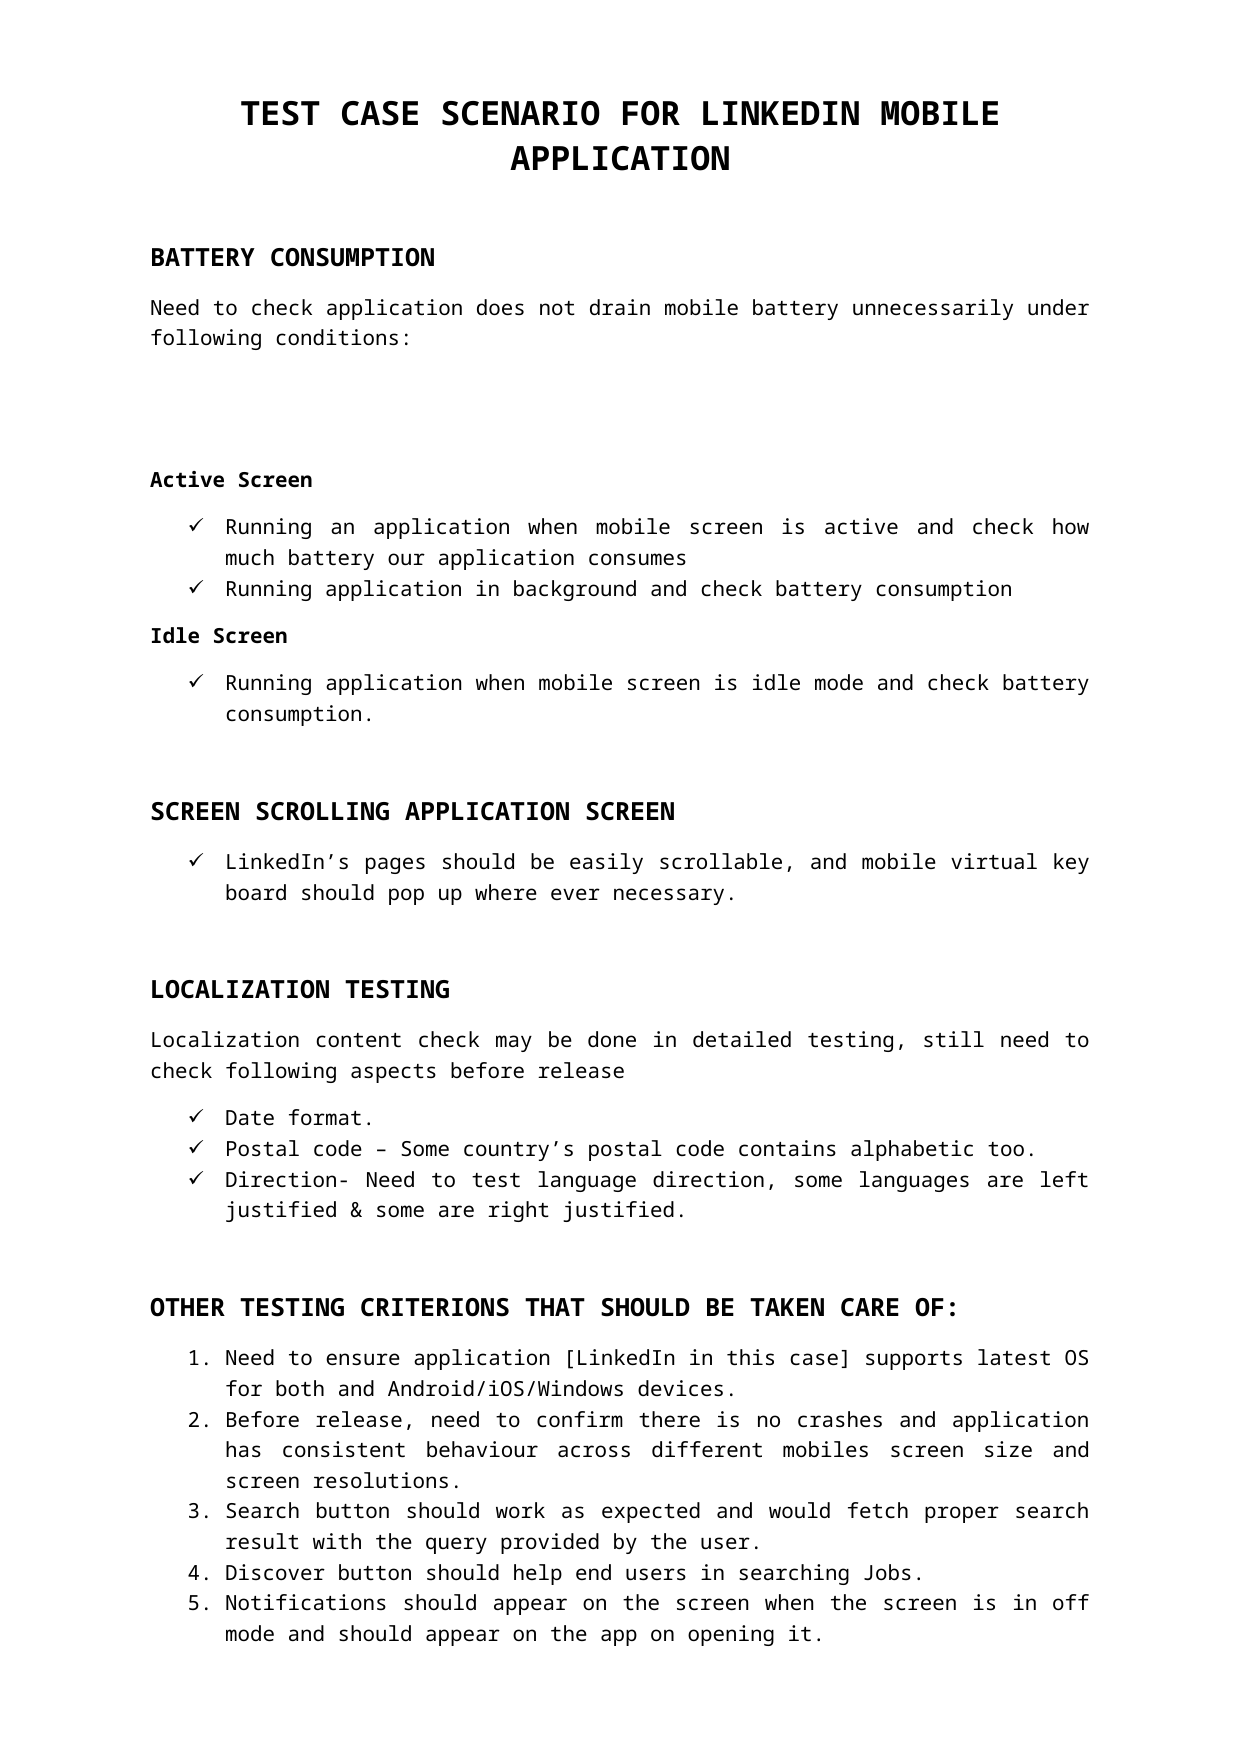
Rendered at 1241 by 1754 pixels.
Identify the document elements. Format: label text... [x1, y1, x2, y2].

list Search button should work as expected and would fetch proper search result with the query provided by the user. [187, 1497, 1090, 1556]
text Need to check application does not drain mobile battery unnecessarily under following conditions: [150, 293, 1090, 352]
text Idle Screen [150, 621, 1090, 649]
list Postal code – Some country’s postal code contains alphabetic too. [187, 1134, 1090, 1163]
list Need to ensure application [LinkedIn in this case] supports latest OS for both and Android/iOS/Windows devices. [187, 1343, 1090, 1402]
list Running application in background and check battery consumption [187, 574, 1090, 602]
text LOCALIZATION TESTING [150, 972, 1090, 1006]
list Running application when mobile screen is idle mode and check battery consumption. [187, 668, 1090, 727]
list LinkedIn’s pages should be easily scrollable, and mobile virtual key board should pop up where ever necessary. [187, 847, 1090, 906]
text BATTERY CONSUMPTION [150, 239, 1090, 273]
text SCREEN SCROLLING APPLICATION SCREEN [150, 793, 1090, 828]
list Running an application when mobile screen is active and check how much battery our application consumes [187, 512, 1090, 572]
list Direction- Need to test language direction, some languages are left justified & some are right justified. [187, 1165, 1090, 1224]
text Active Screen [150, 465, 1090, 494]
text OTHER TESTING CRITERIONS THAT SHOULD BE TAKEN CARE OF: [150, 1290, 1090, 1324]
list Discover button should help end users in searching Jobs. [187, 1558, 1090, 1586]
list Notifications should appear on the screen when the screen is in off mode and should appear on the app on opening it. [187, 1588, 1090, 1647]
list Date format. [187, 1103, 1090, 1132]
text Localization content check may be done in detailed testing, still need to check following aspects before release [150, 1026, 1090, 1085]
list Before release, need to confirm there is no crashes and application has consistent behaviour across different mobiles screen size and screen resolutions. [187, 1405, 1090, 1494]
